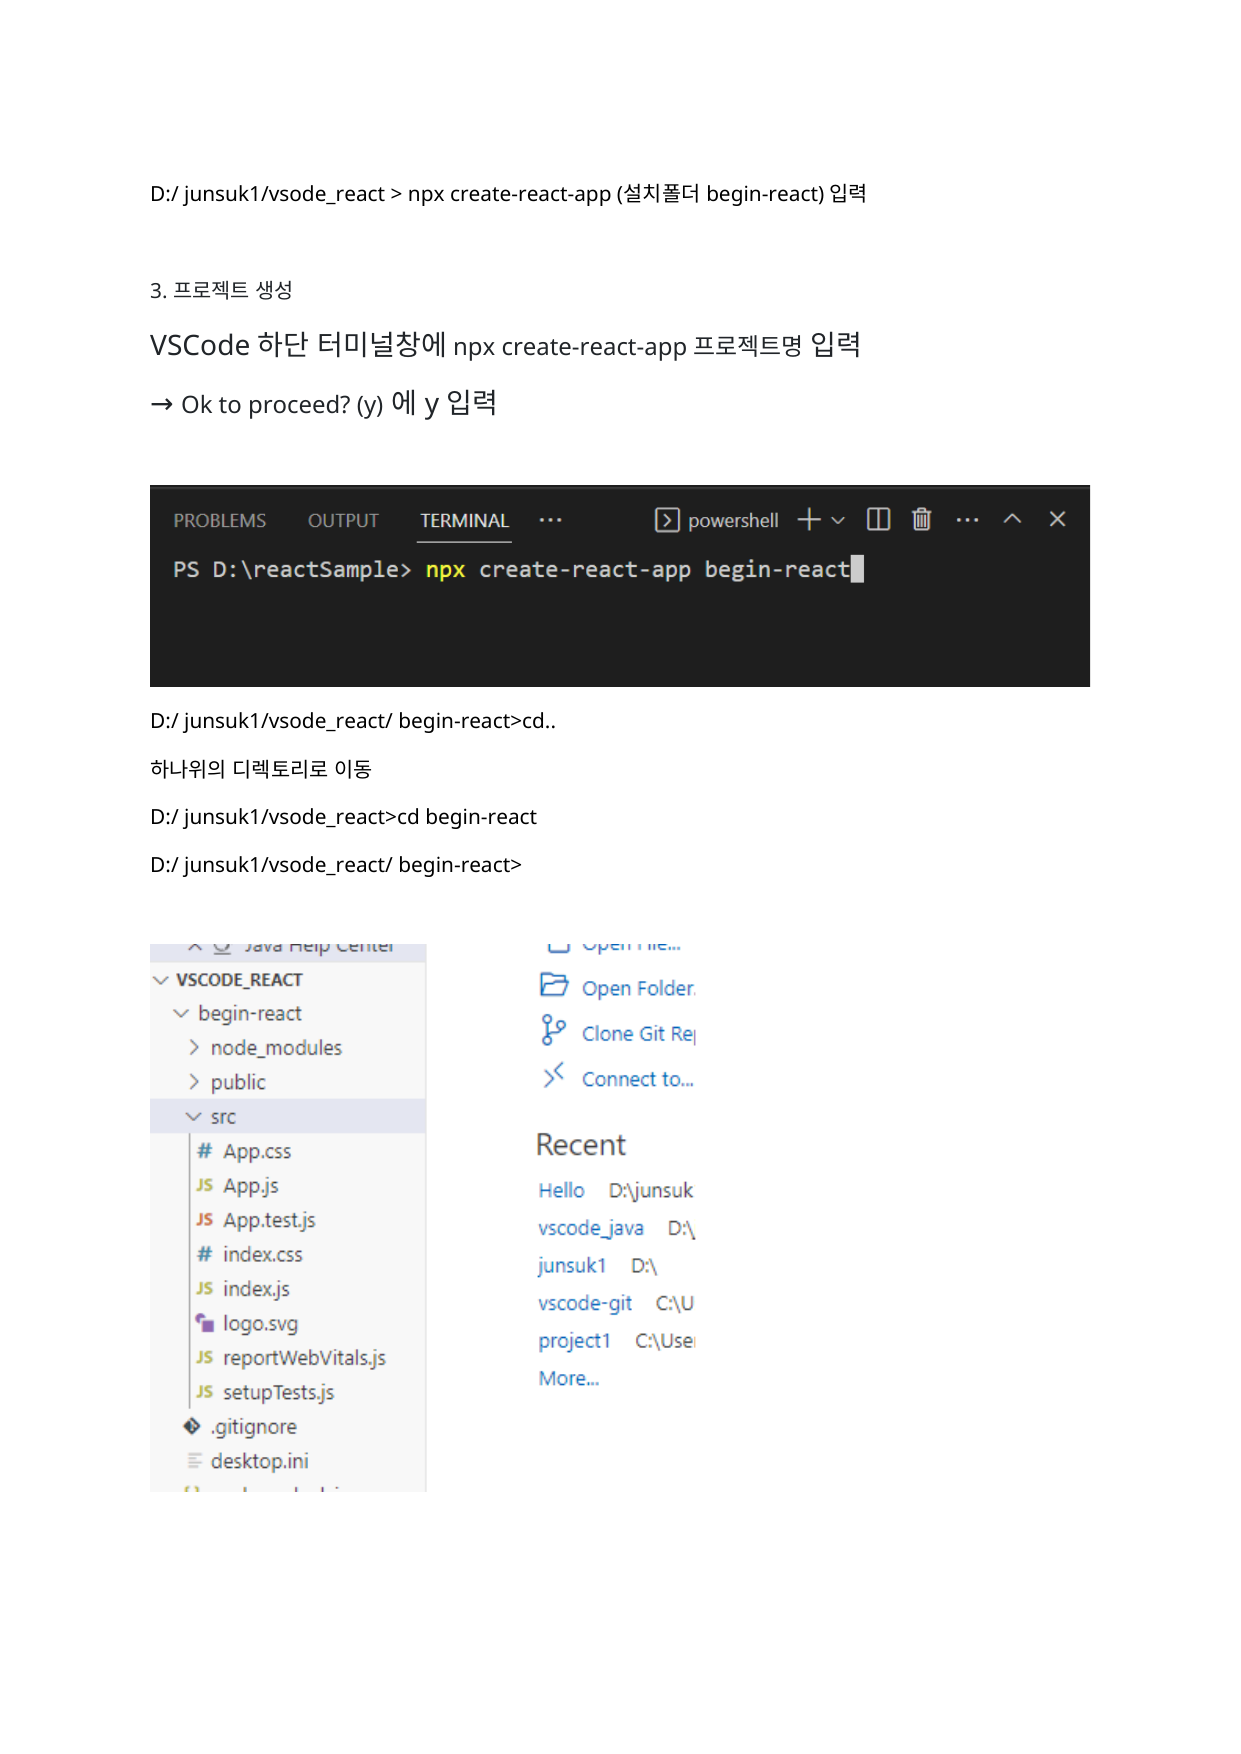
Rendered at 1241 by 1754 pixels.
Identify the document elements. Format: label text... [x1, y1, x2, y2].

text D:/ junsuk1/vsode_react/ begin-react> [150, 850, 1090, 878]
text VSCode 하단 터미널창에 입력 [150, 323, 1090, 364]
text D:/ junsuk1/vsode_react > npx create-react-app (설치폴더 begin-react) 입력 [150, 177, 1090, 207]
text D:/ junsuk1/vsode_react/ begin-react>cd.. [150, 706, 1090, 734]
picture [150, 944, 696, 1492]
text → Ok to proceed? (y) 에 y 입력 [150, 381, 1090, 422]
picture [150, 485, 1091, 687]
text 하나위의 디렉토리로 이동 [150, 753, 1090, 783]
text D:/ junsuk1/vsode_react>cd begin-react [150, 802, 1090, 831]
subtitle 3. 프로젝트 생성 [150, 274, 1090, 304]
